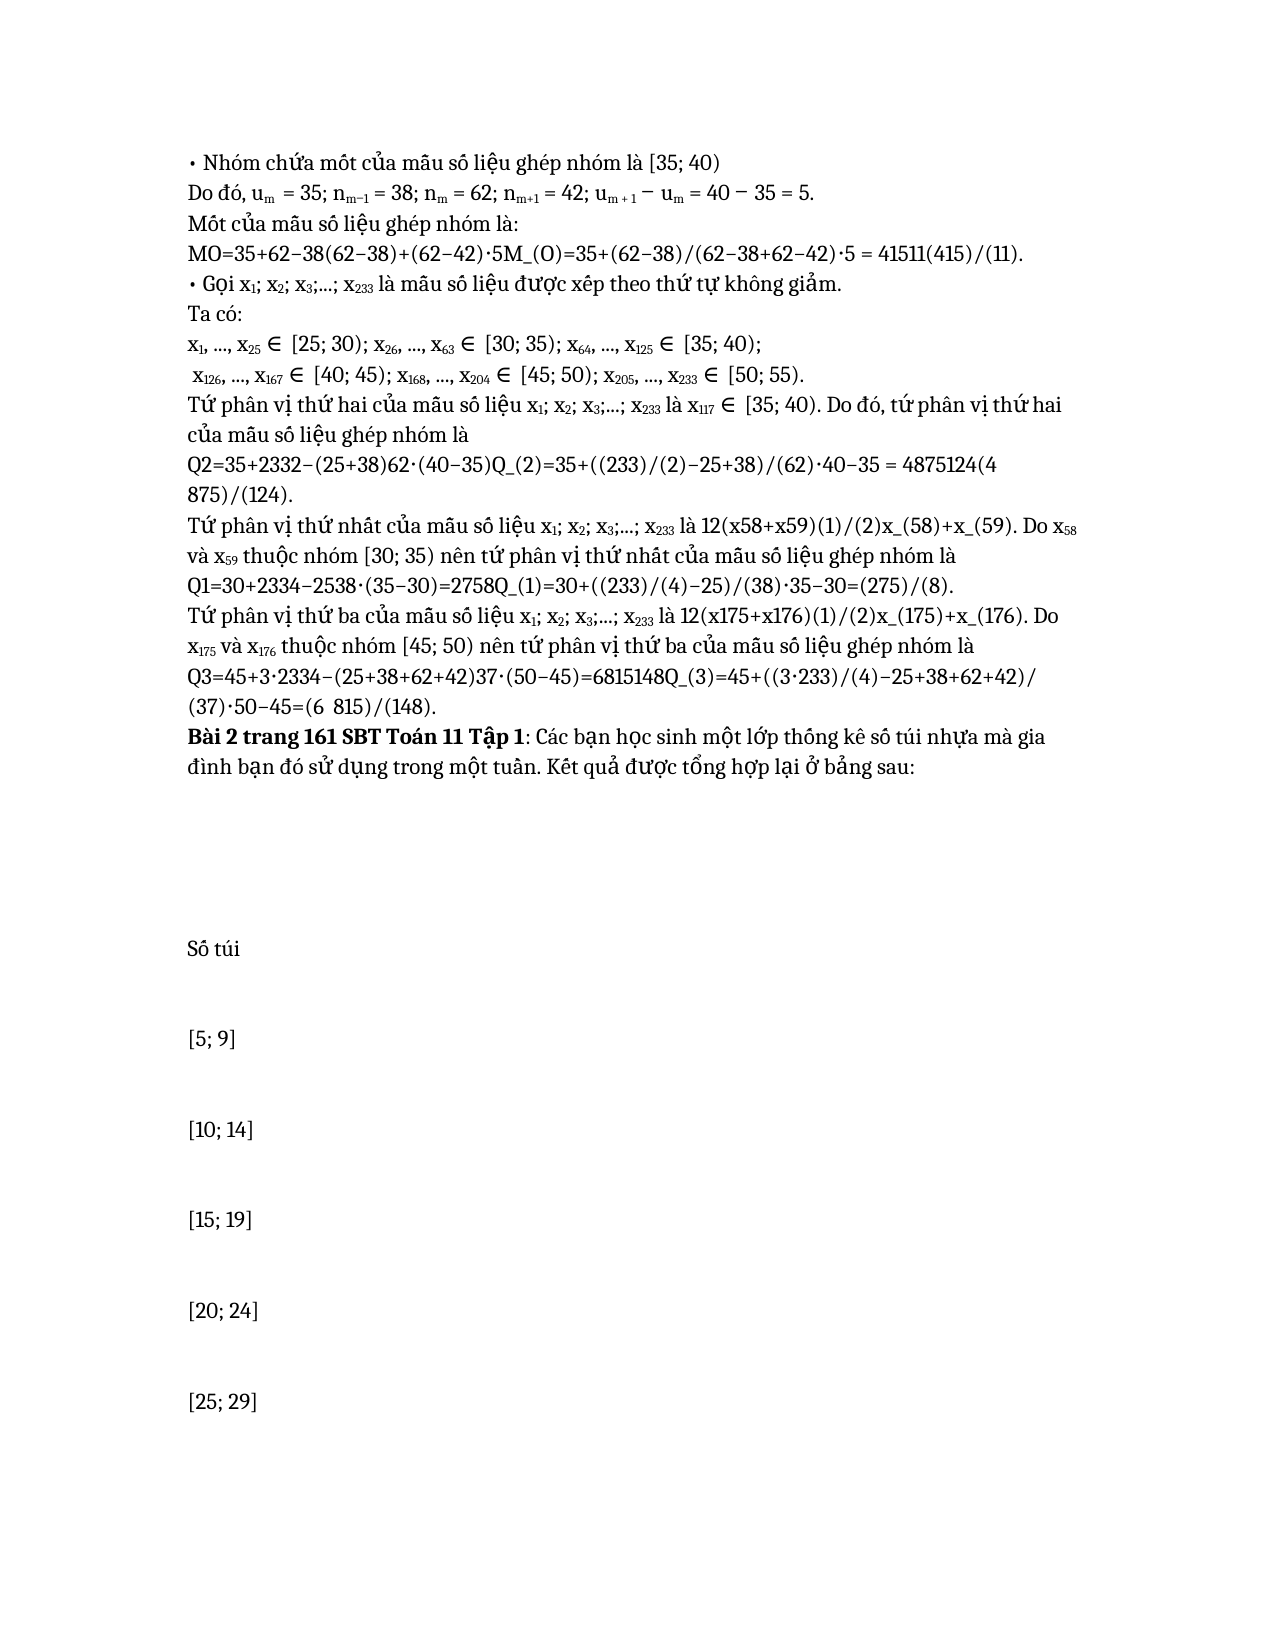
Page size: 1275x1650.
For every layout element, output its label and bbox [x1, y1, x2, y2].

text [187, 150, 1087, 1475]
